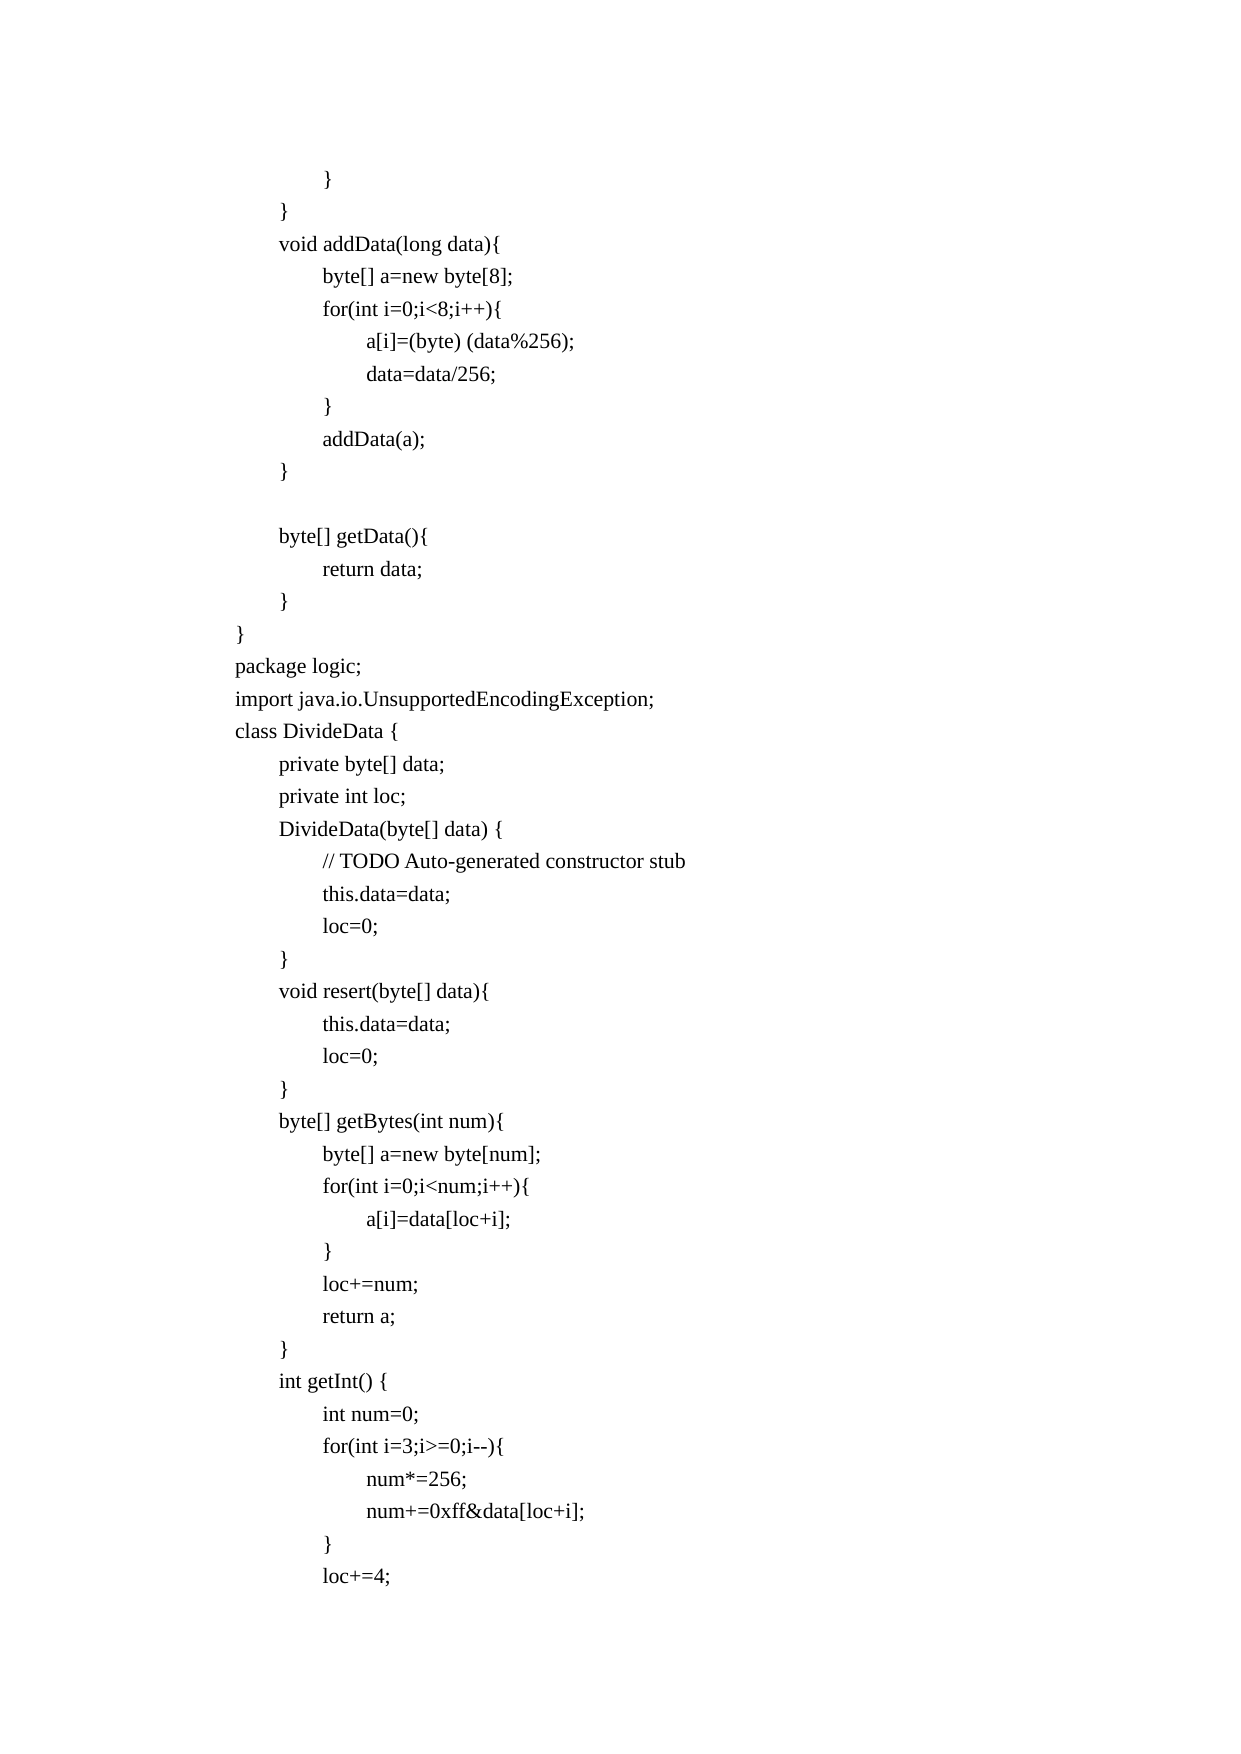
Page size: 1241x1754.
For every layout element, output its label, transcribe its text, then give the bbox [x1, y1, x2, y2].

text } [235, 162, 1006, 194]
text int getInt() { [235, 1364, 1006, 1397]
text loc=0; [235, 1039, 1006, 1072]
text void addData(long data){ [235, 227, 1006, 259]
text private int loc; [235, 779, 1006, 812]
text a[i]=data[loc+i]; [235, 1202, 1006, 1234]
text DivideData(byte[] data) { [235, 812, 1006, 844]
text } [235, 1332, 1006, 1364]
text for(int i=0;i<num;i++){ [235, 1169, 1006, 1202]
text class DivideData { [235, 714, 1006, 747]
text return a; [235, 1299, 1006, 1332]
text for(int i=0;i<8;i++){ [235, 292, 1006, 324]
text package logic; [235, 649, 1006, 682]
text private byte[] data; [235, 747, 1006, 779]
text // TODO Auto-generated constructor stub [235, 844, 1006, 877]
text } [235, 584, 1006, 617]
text int num=0; [235, 1397, 1006, 1429]
text loc+=num; [235, 1267, 1006, 1299]
text void resert(byte[] data){ [235, 974, 1006, 1007]
text num+=0xff&data[loc+i]; [235, 1494, 1006, 1527]
text return data; [235, 552, 1006, 584]
text } [235, 194, 1006, 227]
text byte[] a=new byte[8]; [235, 259, 1006, 292]
text loc+=4; [235, 1559, 1006, 1592]
text } [235, 389, 1006, 422]
text } [235, 1527, 1006, 1559]
text } [235, 617, 1006, 649]
text for(int i=3;i>=0;i--){ [235, 1429, 1006, 1462]
text } [235, 942, 1006, 974]
text byte[] a=new byte[num]; [235, 1137, 1006, 1169]
text loc=0; [235, 909, 1006, 942]
text data=data/256; [235, 357, 1006, 389]
text } [235, 454, 1006, 487]
text byte[] getData(){ [235, 519, 1006, 552]
text addData(a); [235, 422, 1006, 454]
text } [235, 1072, 1006, 1104]
text this.data=data; [235, 1007, 1006, 1039]
text import java.io.UnsupportedEncodingException; [235, 682, 1006, 714]
text num*=256; [235, 1462, 1006, 1494]
text a[i]=(byte) (data%256); [235, 324, 1006, 357]
text this.data=data; [235, 877, 1006, 909]
text } [235, 1234, 1006, 1267]
text byte[] getBytes(int num){ [235, 1104, 1006, 1137]
